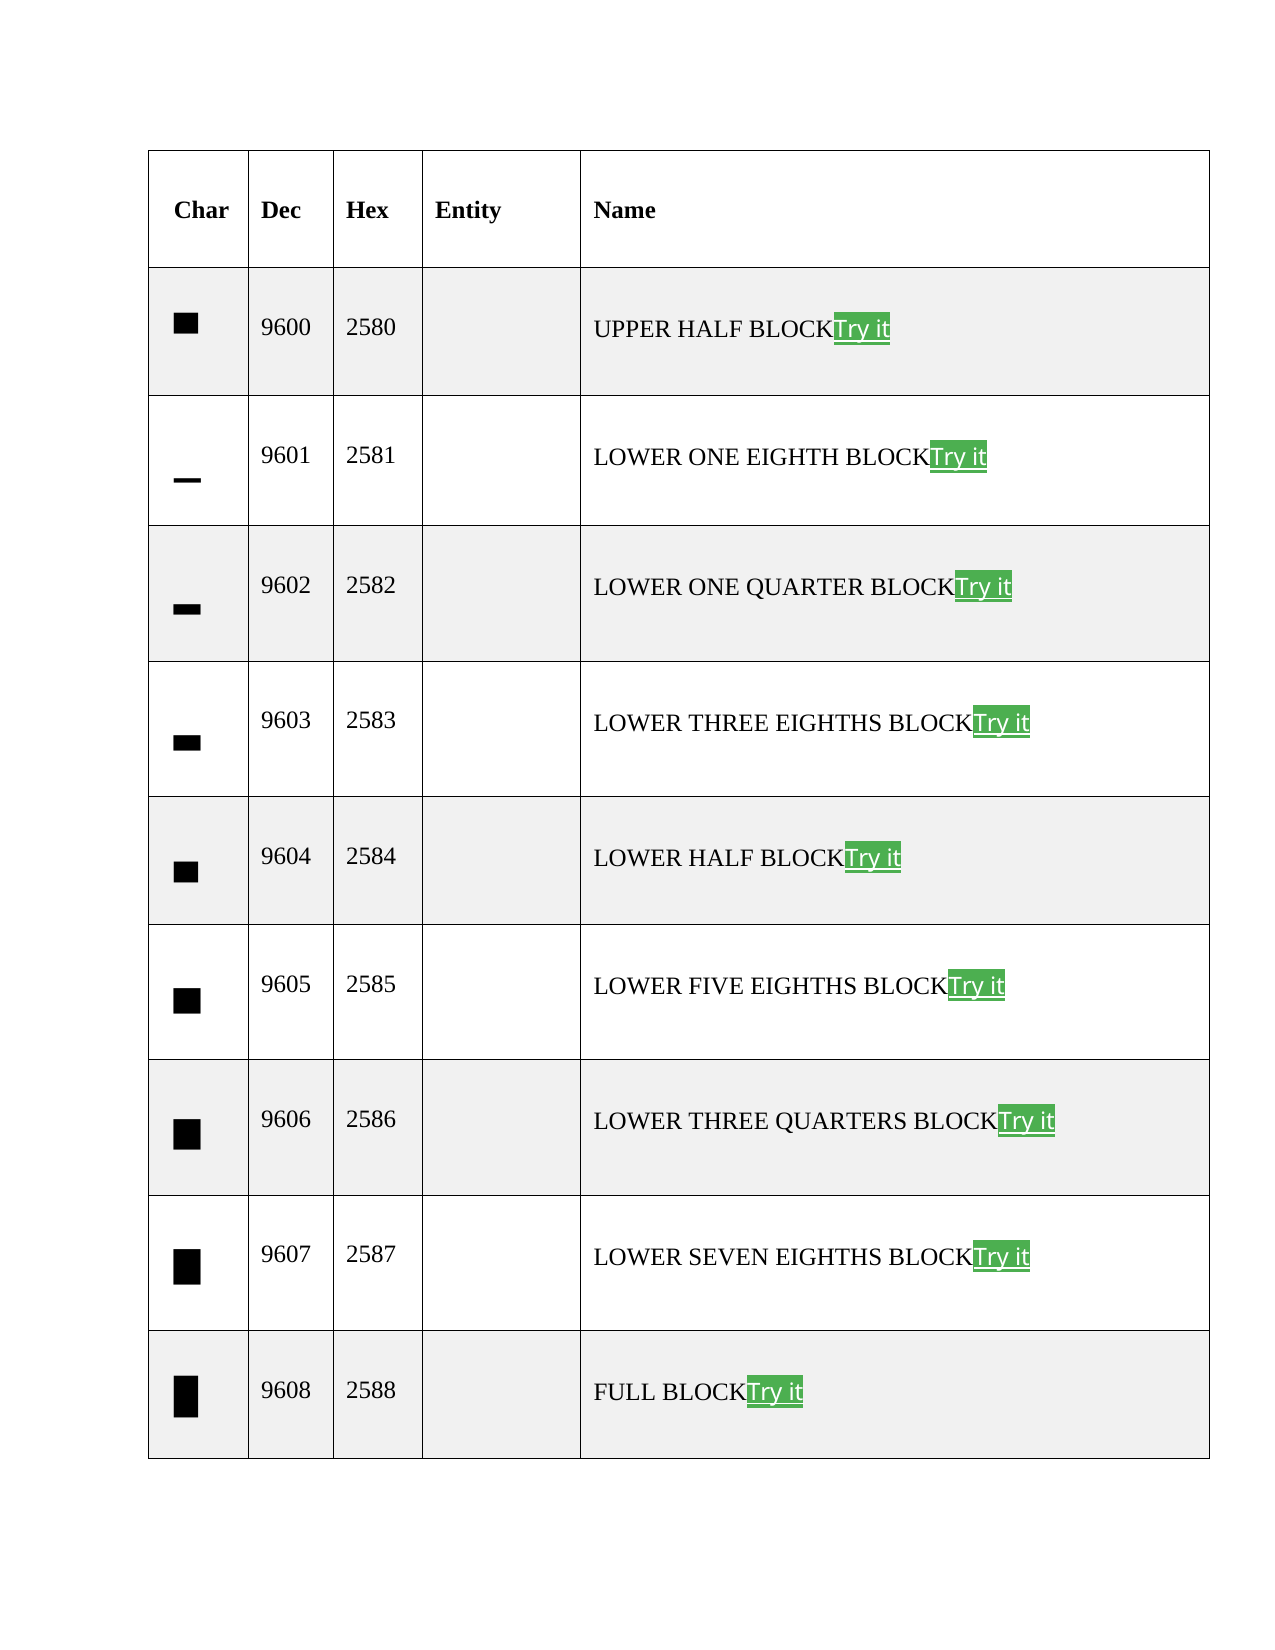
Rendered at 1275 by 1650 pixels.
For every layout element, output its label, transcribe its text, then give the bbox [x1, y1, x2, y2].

table_cell ▅ [149, 925, 248, 1059]
table_cell 2588 [334, 1331, 422, 1458]
table_cell [423, 268, 580, 395]
table_cell ▂ [149, 526, 248, 661]
table_cell █ [149, 1331, 248, 1458]
table_cell ▁ [149, 396, 248, 525]
table_cell ▄ [149, 797, 248, 924]
table_cell 2587 [334, 1196, 422, 1330]
table_cell 9604 [249, 797, 333, 924]
table_header Dec [249, 151, 333, 267]
table_cell [423, 662, 580, 796]
table_cell 2586 [334, 1060, 422, 1195]
table_header Name [581, 151, 1209, 267]
table_cell 9602 [249, 526, 333, 661]
table_cell UPPER HALF BLOCKTry it [581, 268, 1209, 395]
table_cell ▇ [149, 1196, 248, 1330]
table_cell [423, 1331, 580, 1458]
table_cell 2585 [334, 925, 422, 1059]
table_cell ▀ [149, 268, 248, 395]
table_cell LOWER THREE EIGHTHS BLOCKTry it [581, 662, 1209, 796]
table_cell [423, 925, 580, 1059]
table_cell 2582 [334, 526, 422, 661]
table_cell ▃ [149, 662, 248, 796]
table_cell ▆ [149, 1060, 248, 1195]
table_cell LOWER FIVE EIGHTHS BLOCKTry it [581, 925, 1209, 1059]
table_cell 2583 [334, 662, 422, 796]
table_cell 9605 [249, 925, 333, 1059]
table_cell LOWER THREE QUARTERS BLOCKTry it [581, 1060, 1209, 1195]
table_header Entity [423, 151, 580, 267]
table_cell LOWER HALF BLOCKTry it [581, 797, 1209, 924]
table_cell 2580 [334, 268, 422, 395]
table_cell [423, 526, 580, 661]
table_cell 9603 [249, 662, 333, 796]
table_cell 9601 [249, 396, 333, 525]
table_cell LOWER ONE EIGHTH BLOCKTry it [581, 396, 1209, 525]
table_cell [423, 797, 580, 924]
table_header Char [149, 151, 248, 267]
table_cell 2581 [334, 396, 422, 525]
table_cell 9607 [249, 1196, 333, 1330]
table_cell [423, 1196, 580, 1330]
table_cell FULL BLOCKTry it [581, 1331, 1209, 1458]
table_cell [423, 396, 580, 525]
table_cell [423, 1060, 580, 1195]
table_cell LOWER SEVEN EIGHTHS BLOCKTry it [581, 1196, 1209, 1330]
table_header Hex [334, 151, 422, 267]
table_cell 2584 [334, 797, 422, 924]
table_cell 9608 [249, 1331, 333, 1458]
table_cell 9600 [249, 268, 333, 395]
table_cell 9606 [249, 1060, 333, 1195]
table_cell LOWER ONE QUARTER BLOCKTry it [581, 526, 1209, 661]
